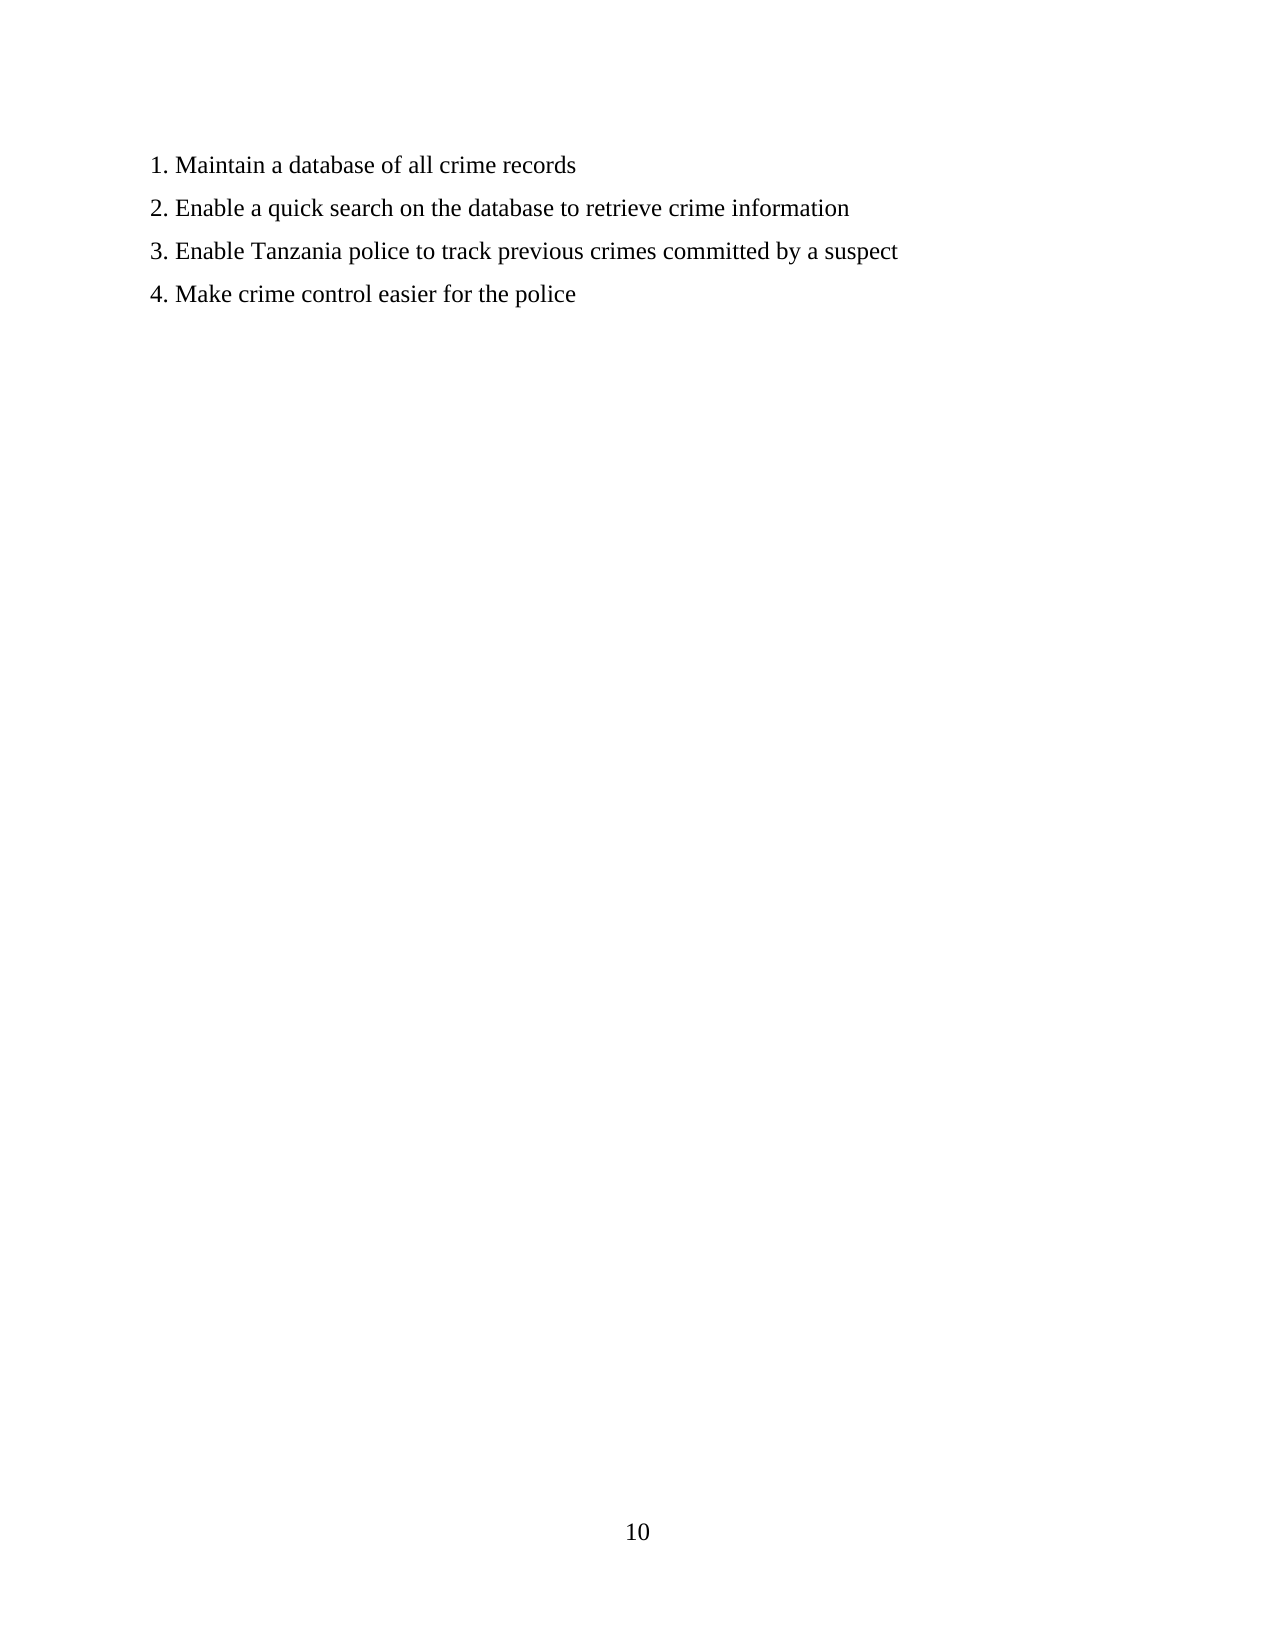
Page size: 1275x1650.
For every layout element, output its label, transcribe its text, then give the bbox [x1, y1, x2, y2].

text 1. Maintain a database of all crime records [150, 150, 1125, 179]
text 3. Enable Tanzania police to track previous crimes committed by a suspect [150, 236, 1125, 265]
text 2. Enable a quick search on the database to retrieve crime information [150, 193, 1125, 222]
text 4. Make crime control easier for the police [150, 279, 1125, 308]
